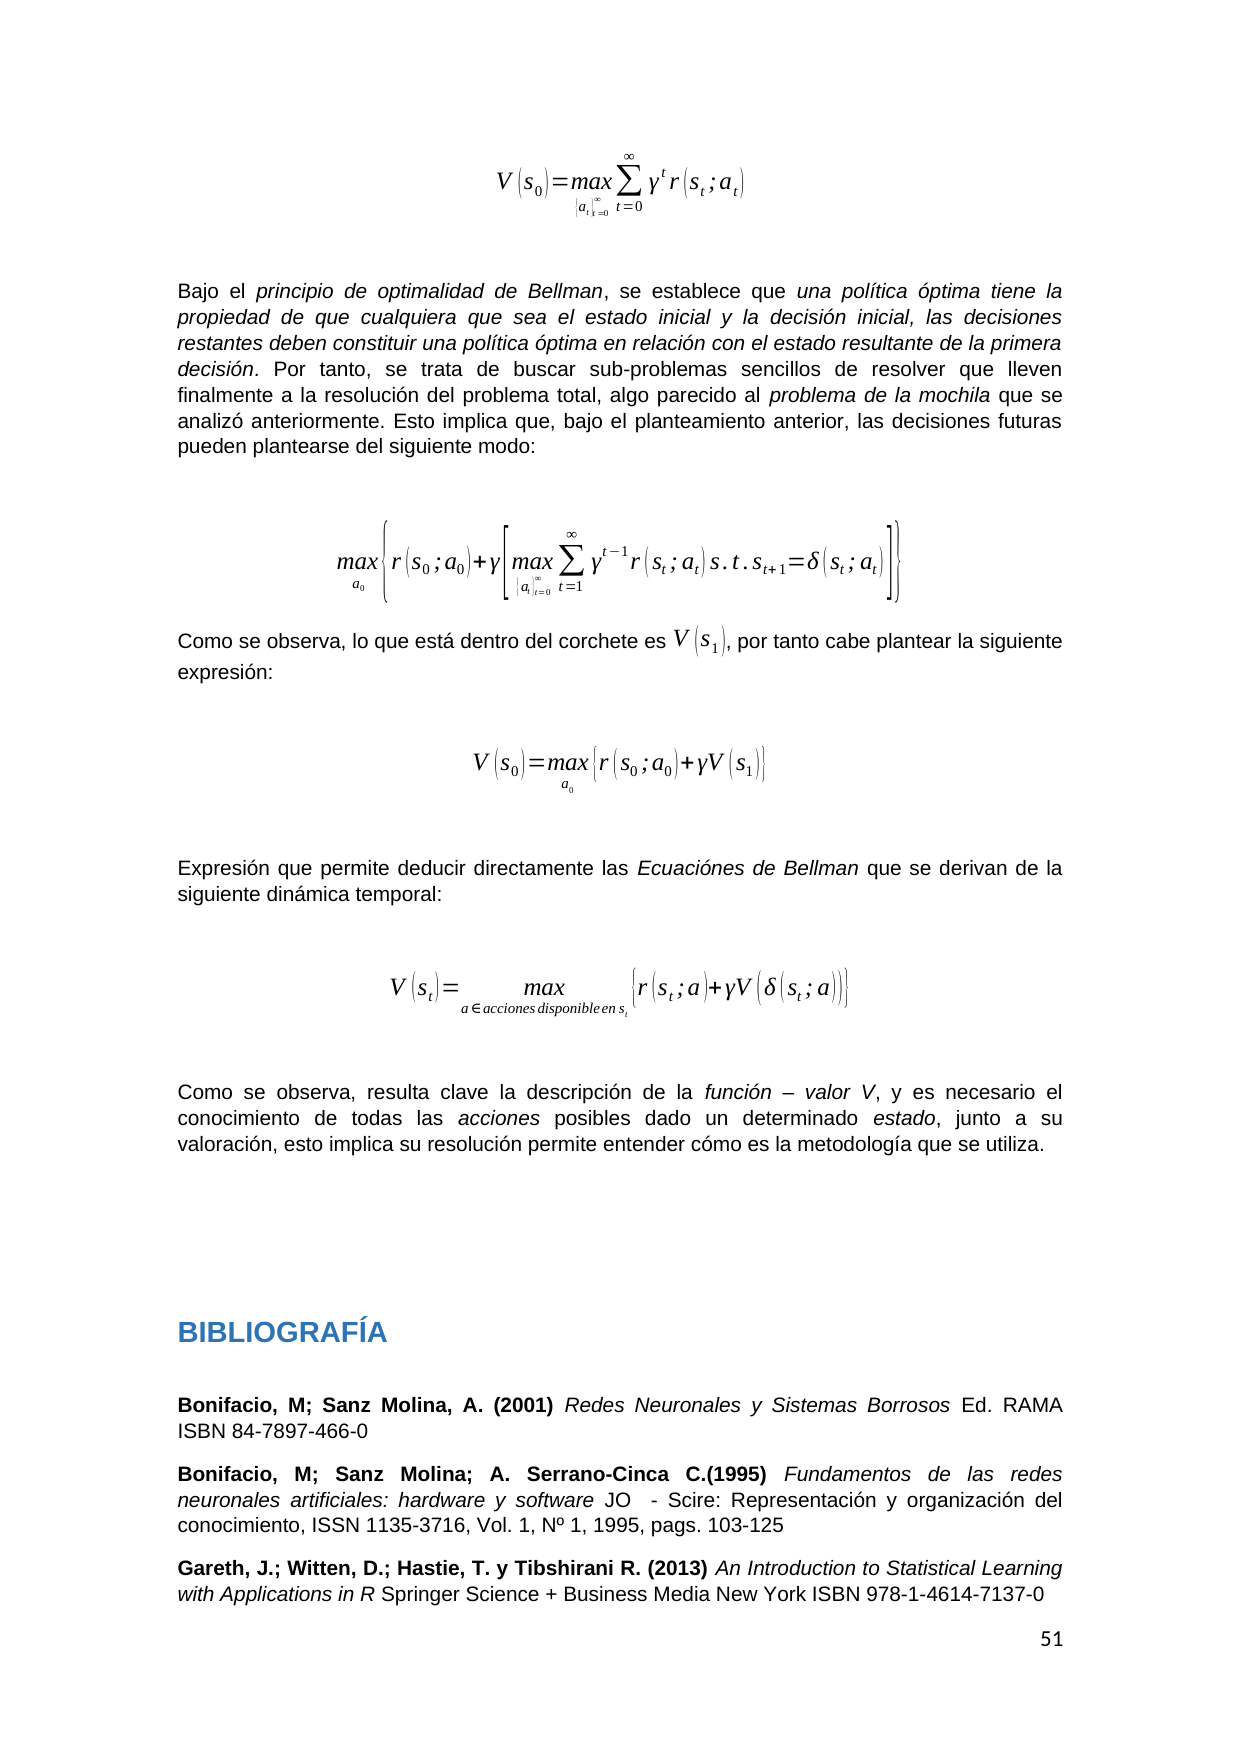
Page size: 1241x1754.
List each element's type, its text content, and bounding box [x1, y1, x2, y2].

text Expresión que permite deducir directamente las Ecuaciónes de Bellman que se derivan de la siguiente dinámica temporal: [177, 856, 1063, 906]
text Como se observa, lo que está dentro del corchete es , por tanto cabe plantear la siguiente expresión: [177, 623, 1063, 684]
text Gareth, J.; Witten, D.; Hastie, T. y Tibshirani R. (2013) An Introduction to Statistical Learning with Applications in R Springer Science + Business Media New York ISBN 978-1-4614-7137-0 [177, 1556, 1063, 1606]
text Bajo el principio de optimalidad de Bellman, se establece que una política óptima tiene la propiedad de que cualquiera que sea el estado inicial y la decisión inicial, las decisiones restantes deben constituir una política óptima en relación con el estado resultante de la primera decisión. Por tanto, se trata de buscar sub-problemas sencillos de resolver que lleven finalmente a la resolución del problema total, algo parecido al problema de la mochila que se analizó anteriormente. Esto implica que, bajo el planteamiento anterior, las decisiones futuras pueden plantearse del siguiente modo: [177, 279, 1063, 458]
text Bonifacio, M; Sanz Molina, A. (2001) Redes Neuronales y Sistemas Borrosos Ed. RAMA ISBN 84-7897-466-0 [177, 1393, 1063, 1443]
text Bonifacio, M; Sanz Molina; A. Serrano-Cinca C.(1995) Fundamentos de las redes neuronales artificiales: hardware y software JO - Scire: Representación y organización del conocimiento, ISSN 1135-3716, Vol. 1, Nº 1, 1995, pags. 103-125 [177, 1462, 1063, 1537]
subtitle BIBLIOGRAFÍA [177, 1314, 1063, 1348]
text Como se observa, resulta clave la descripción de la función – valor V, y es necesario el conocimiento de todas las acciones posibles dado un determinado estado, junto a su valoración, esto implica su resolución permite entender cómo es la metodología que se utiliza. [177, 1080, 1063, 1156]
